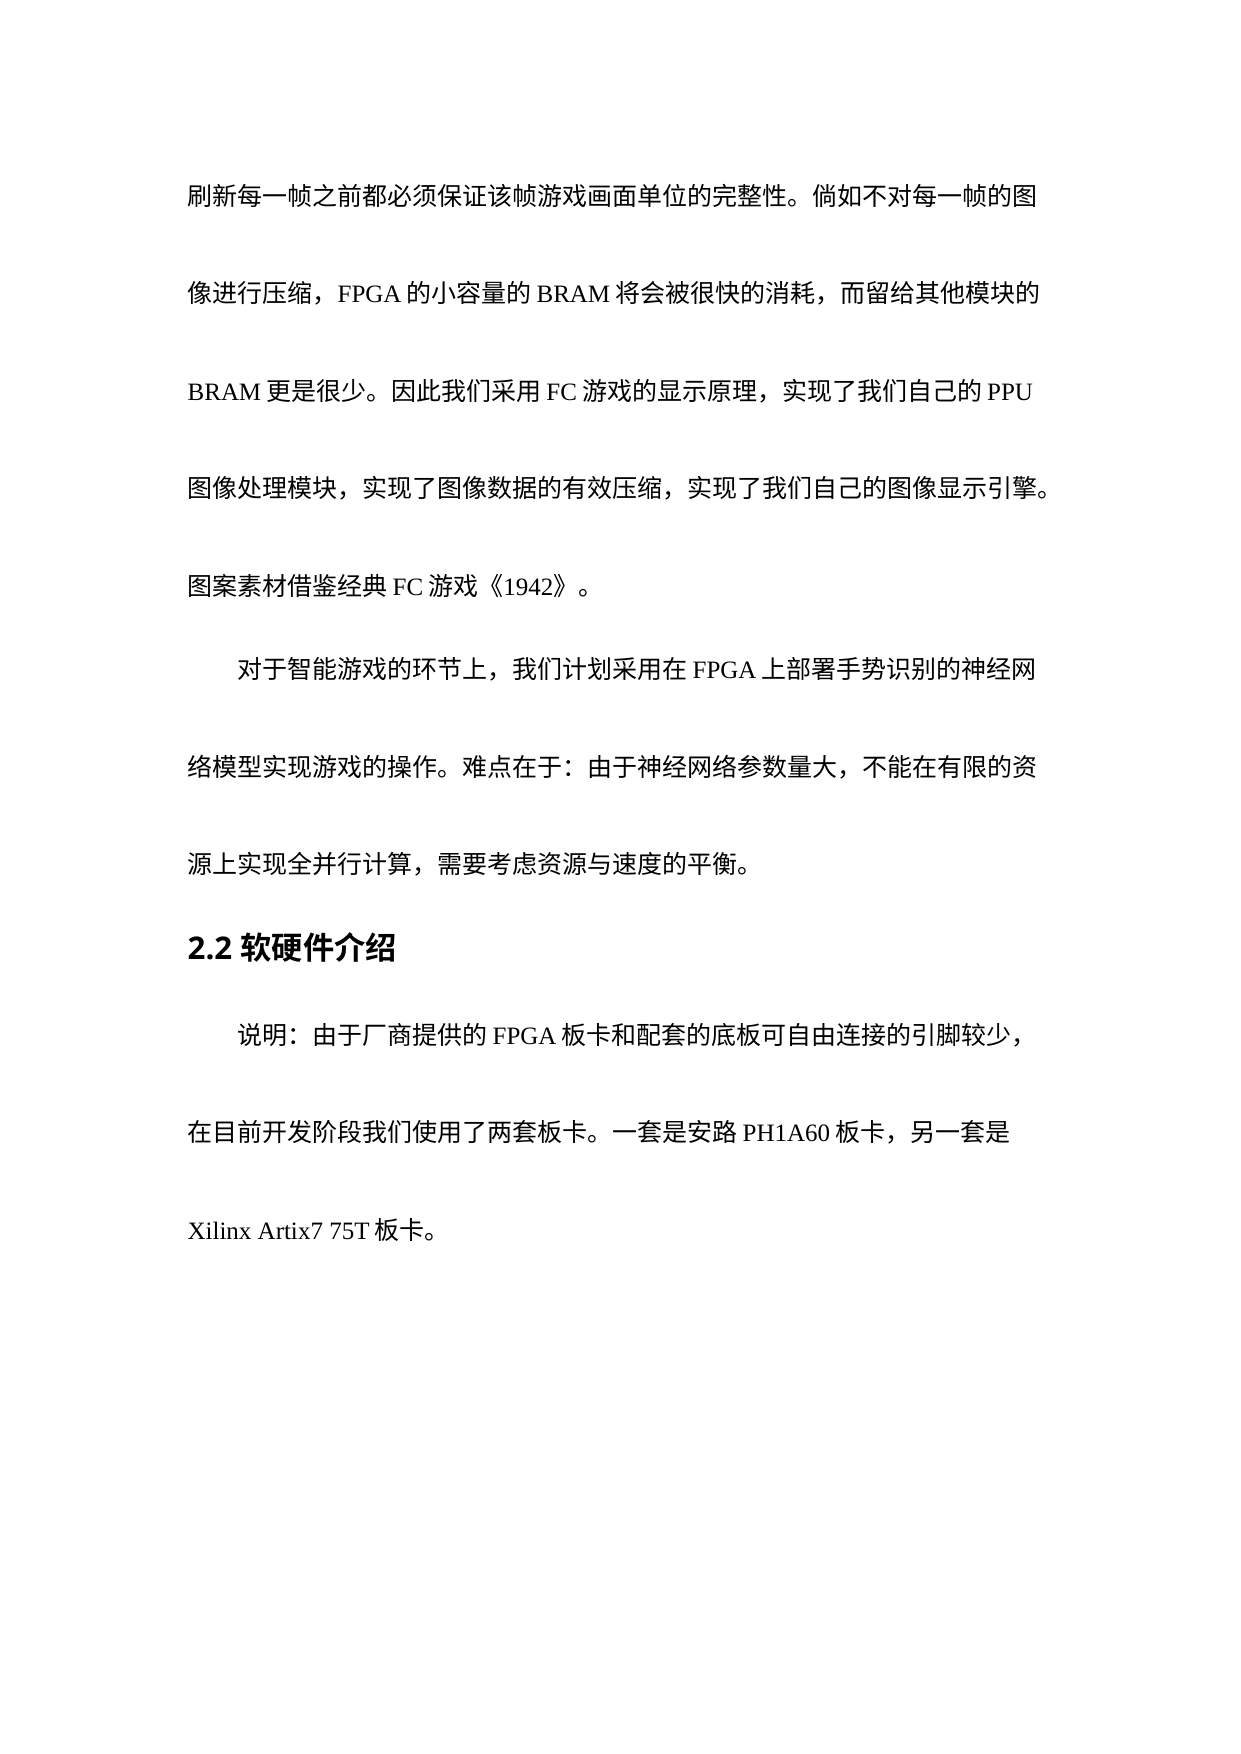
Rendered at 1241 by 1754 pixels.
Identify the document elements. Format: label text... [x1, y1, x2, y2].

text 对于智能游戏的环节上，我们计划采用在FPGA上部署手势识别的神经网络模型实现游戏的操作。难点在于：由于神经网络参数量大，不能在有限的资源上实现全并行计算，需要考虑资源与速度的平衡。 [187, 635, 1053, 895]
text 2.2 软硬件介绍 [187, 913, 1053, 978]
text 说明：由于厂商提供的FPGA板卡和配套的底板可自由连接的引脚较少，在目前开发阶段我们使用了两套板卡。一套是安路PH1A60板卡，另一套是Xilinx Artix7 75T板卡。 [187, 1001, 1053, 1261]
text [187, 162, 1053, 617]
